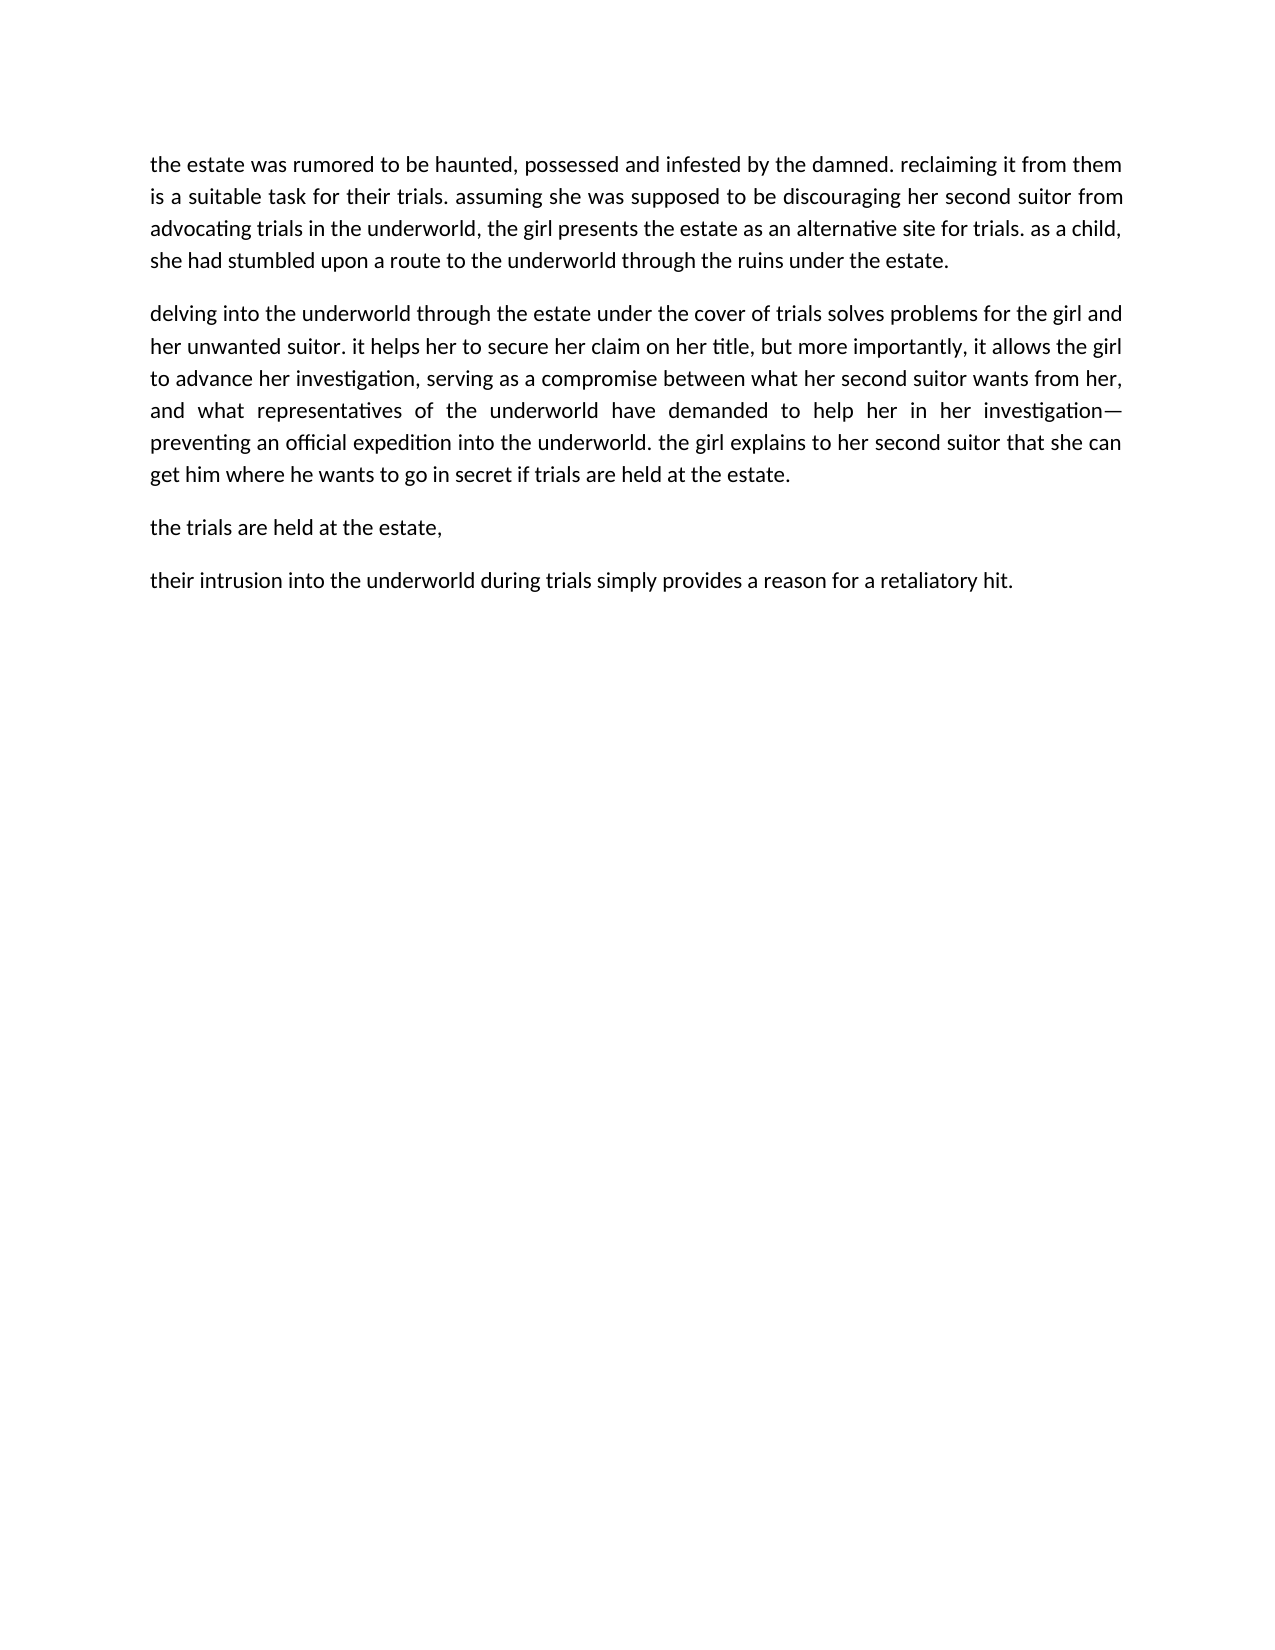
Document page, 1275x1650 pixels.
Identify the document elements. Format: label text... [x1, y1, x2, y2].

text their intrusion into the underworld during trials simply provides a reason for a retaliatory hit. [150, 567, 1125, 594]
text the trials are held at the estate, [150, 513, 1125, 542]
text the estate was rumored to be haunted, possessed and infested by the damned. reclaiming it from them is a suitable task for their trials. assuming she was supposed to be discouraging her second suitor from advocating trials in the underworld, the girl presents the estate as an alternative site for trials. as a child, she had stumbled upon a route to the underworld through the ruins under the estate. [150, 150, 1125, 274]
text delving into the underworld through the estate under the cover of trials solves problems for the girl and her unwanted suitor. it helps her to secure her claim on her title, but more importantly, it allows the girl to advance her investigation, serving as a compromise between what her second suitor wants from her, and what representatives of the underworld have demanded to help her in her investigation—preventing an official expedition into the underworld. the girl explains to her second suitor that she can get him where he wants to go in secret if trials are held at the estate. [150, 299, 1125, 488]
